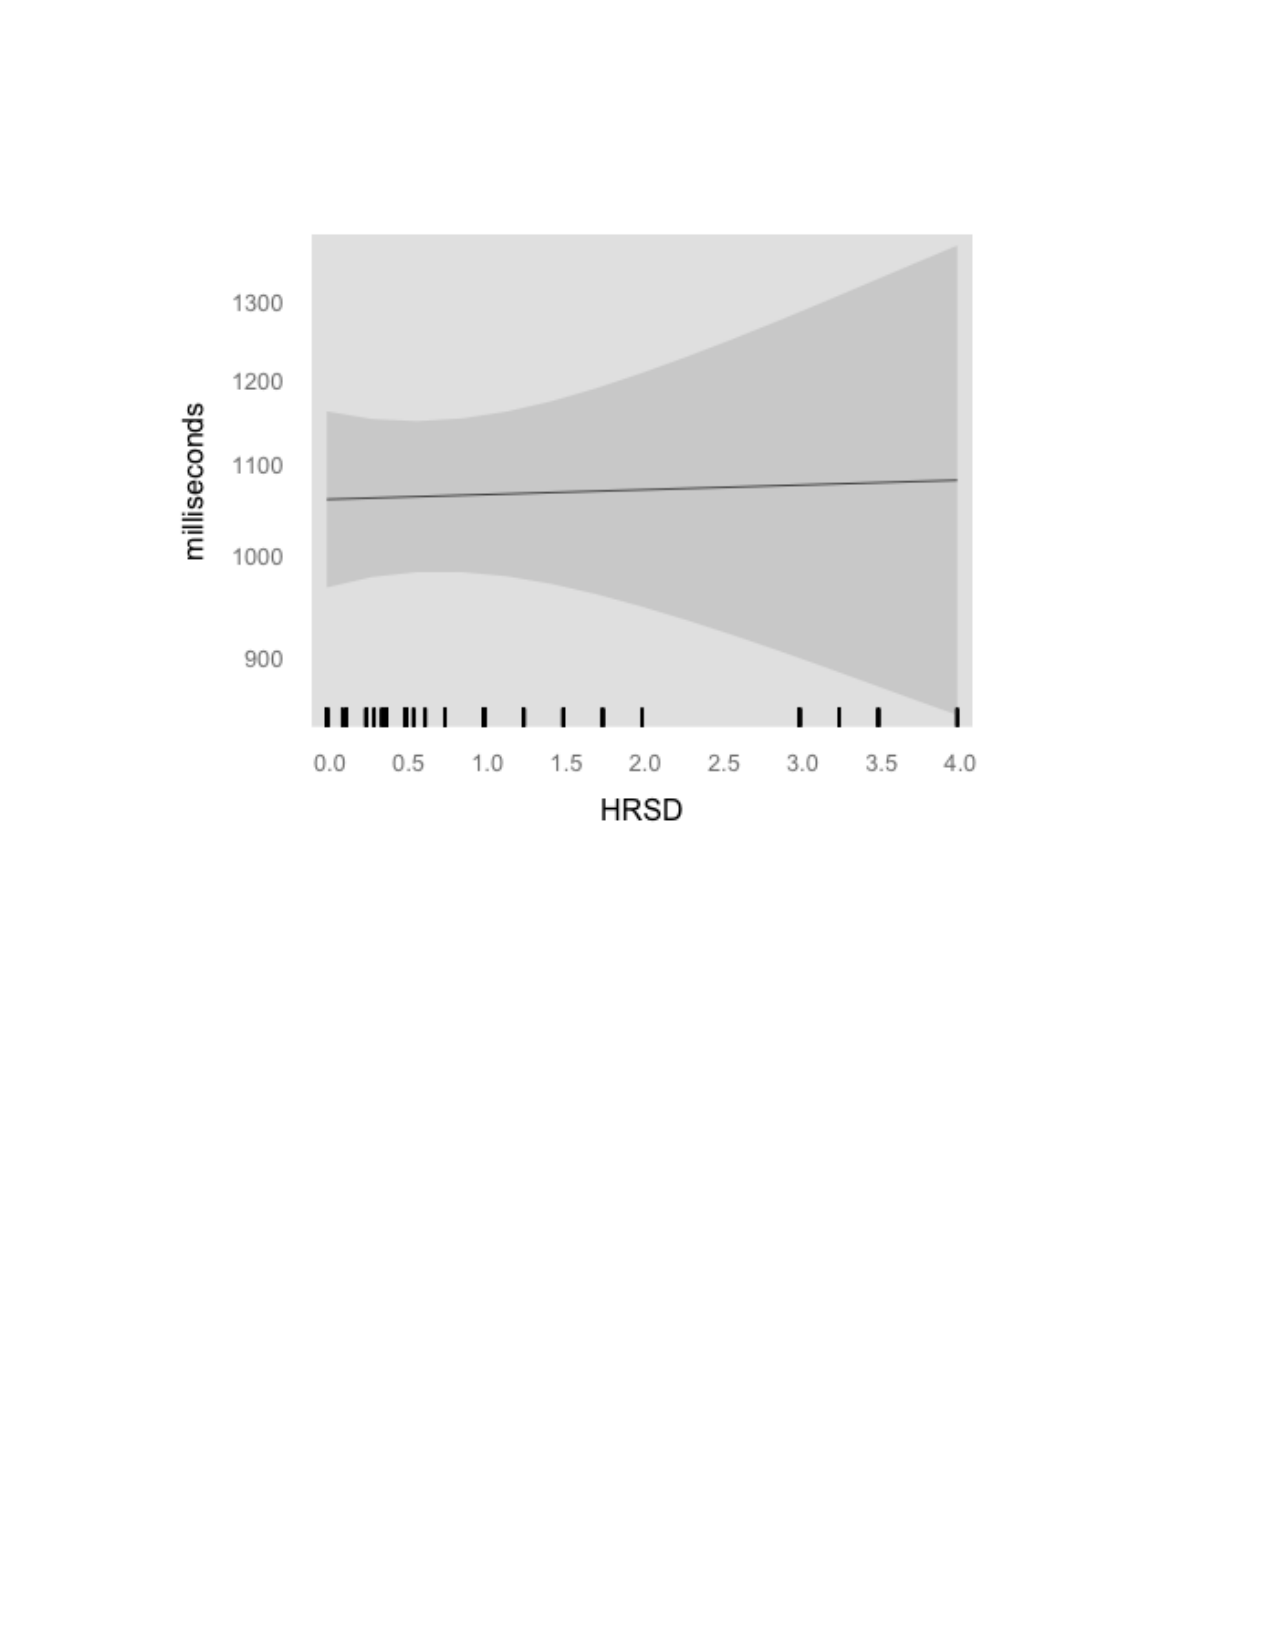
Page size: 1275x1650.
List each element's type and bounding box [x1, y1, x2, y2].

picture [168, 150, 1044, 850]
